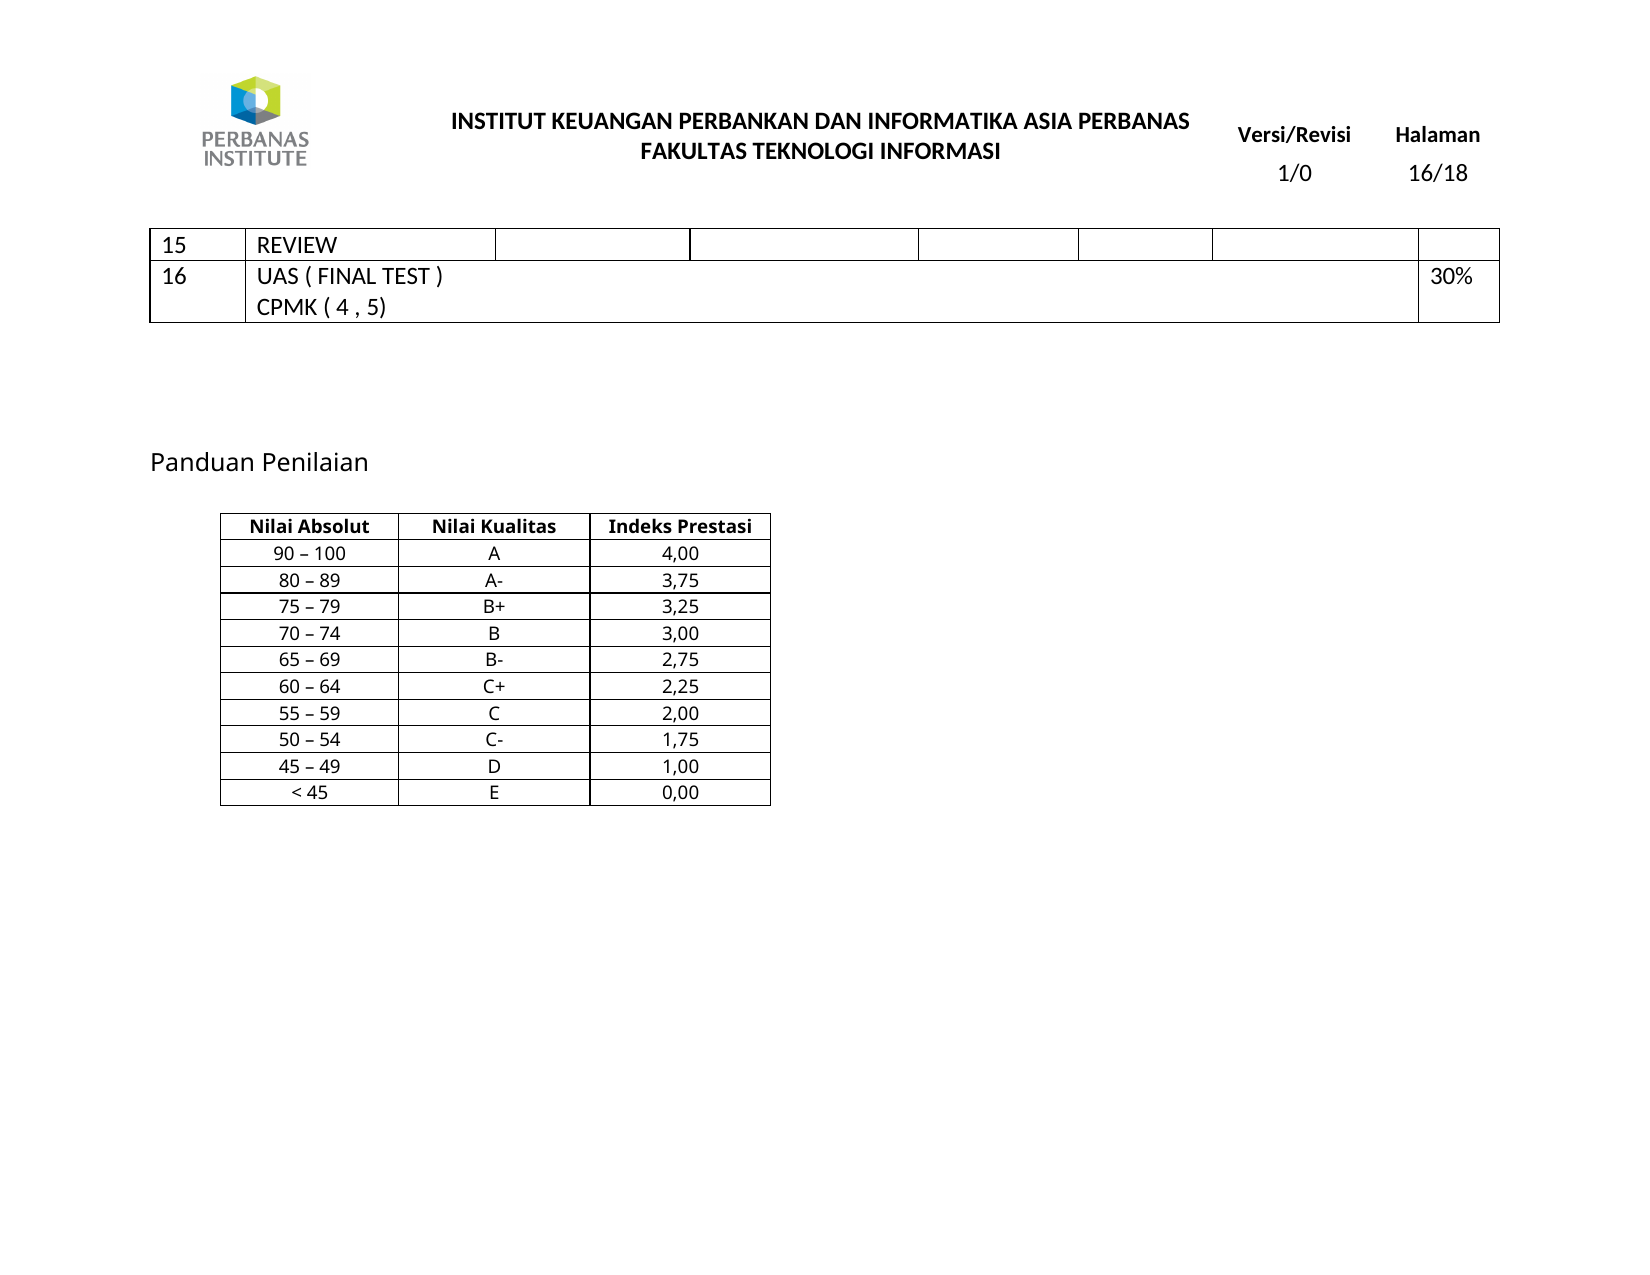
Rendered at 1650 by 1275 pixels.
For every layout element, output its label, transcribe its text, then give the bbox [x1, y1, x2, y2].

table_cell REVIEW [246, 229, 495, 259]
table_cell 45 – 49 [221, 753, 398, 778]
table_cell 90 – 100 [221, 540, 398, 566]
table_cell 0,00 [591, 780, 770, 805]
table_cell [1213, 229, 1418, 259]
table_cell B [399, 620, 589, 646]
table_cell 3,00 [591, 620, 770, 646]
table_cell D [399, 753, 589, 778]
table_cell A- [399, 567, 589, 592]
table_header Nilai Absolut [221, 514, 398, 539]
table_cell < 45 [221, 780, 398, 805]
picture [200, 73, 311, 169]
table_cell 30% [1419, 261, 1499, 322]
table_cell 2,75 [591, 647, 770, 672]
table_cell C [399, 700, 589, 725]
table_cell [1419, 229, 1499, 259]
table_cell 75 – 79 [221, 594, 398, 619]
table_header Nilai Kualitas [399, 514, 589, 539]
table_cell [496, 229, 689, 259]
table_cell C+ [399, 673, 589, 699]
table_cell 1,75 [591, 726, 770, 752]
table_cell 2,00 [591, 700, 770, 725]
table_cell A [399, 540, 589, 566]
table_cell E [399, 780, 589, 805]
table_header Indeks Prestasi [591, 514, 770, 539]
table_cell 1,00 [591, 753, 770, 778]
table_cell 65 – 69 [221, 647, 398, 672]
table_cell UAS ( FINAL TEST ) CPMK ( 4 , 5) [246, 261, 1418, 322]
table_cell 3,75 [591, 567, 770, 592]
text Panduan Penilaian [150, 445, 1500, 479]
table_cell 15 [151, 229, 245, 259]
table_cell 60 – 64 [221, 673, 398, 699]
table_cell C- [399, 726, 589, 752]
table_cell B+ [399, 594, 589, 619]
table_cell [1079, 229, 1212, 259]
table_cell 4,00 [591, 540, 770, 566]
table_cell 50 – 54 [221, 726, 398, 752]
table_cell 2,25 [591, 673, 770, 699]
table_cell [691, 229, 918, 259]
table_cell 70 – 74 [221, 620, 398, 646]
table_cell 3,25 [591, 594, 770, 619]
table_cell 16 [151, 261, 245, 322]
table_cell 55 – 59 [221, 700, 398, 725]
table_cell [919, 229, 1078, 259]
table_cell B- [399, 647, 589, 672]
table_cell 80 – 89 [221, 567, 398, 592]
